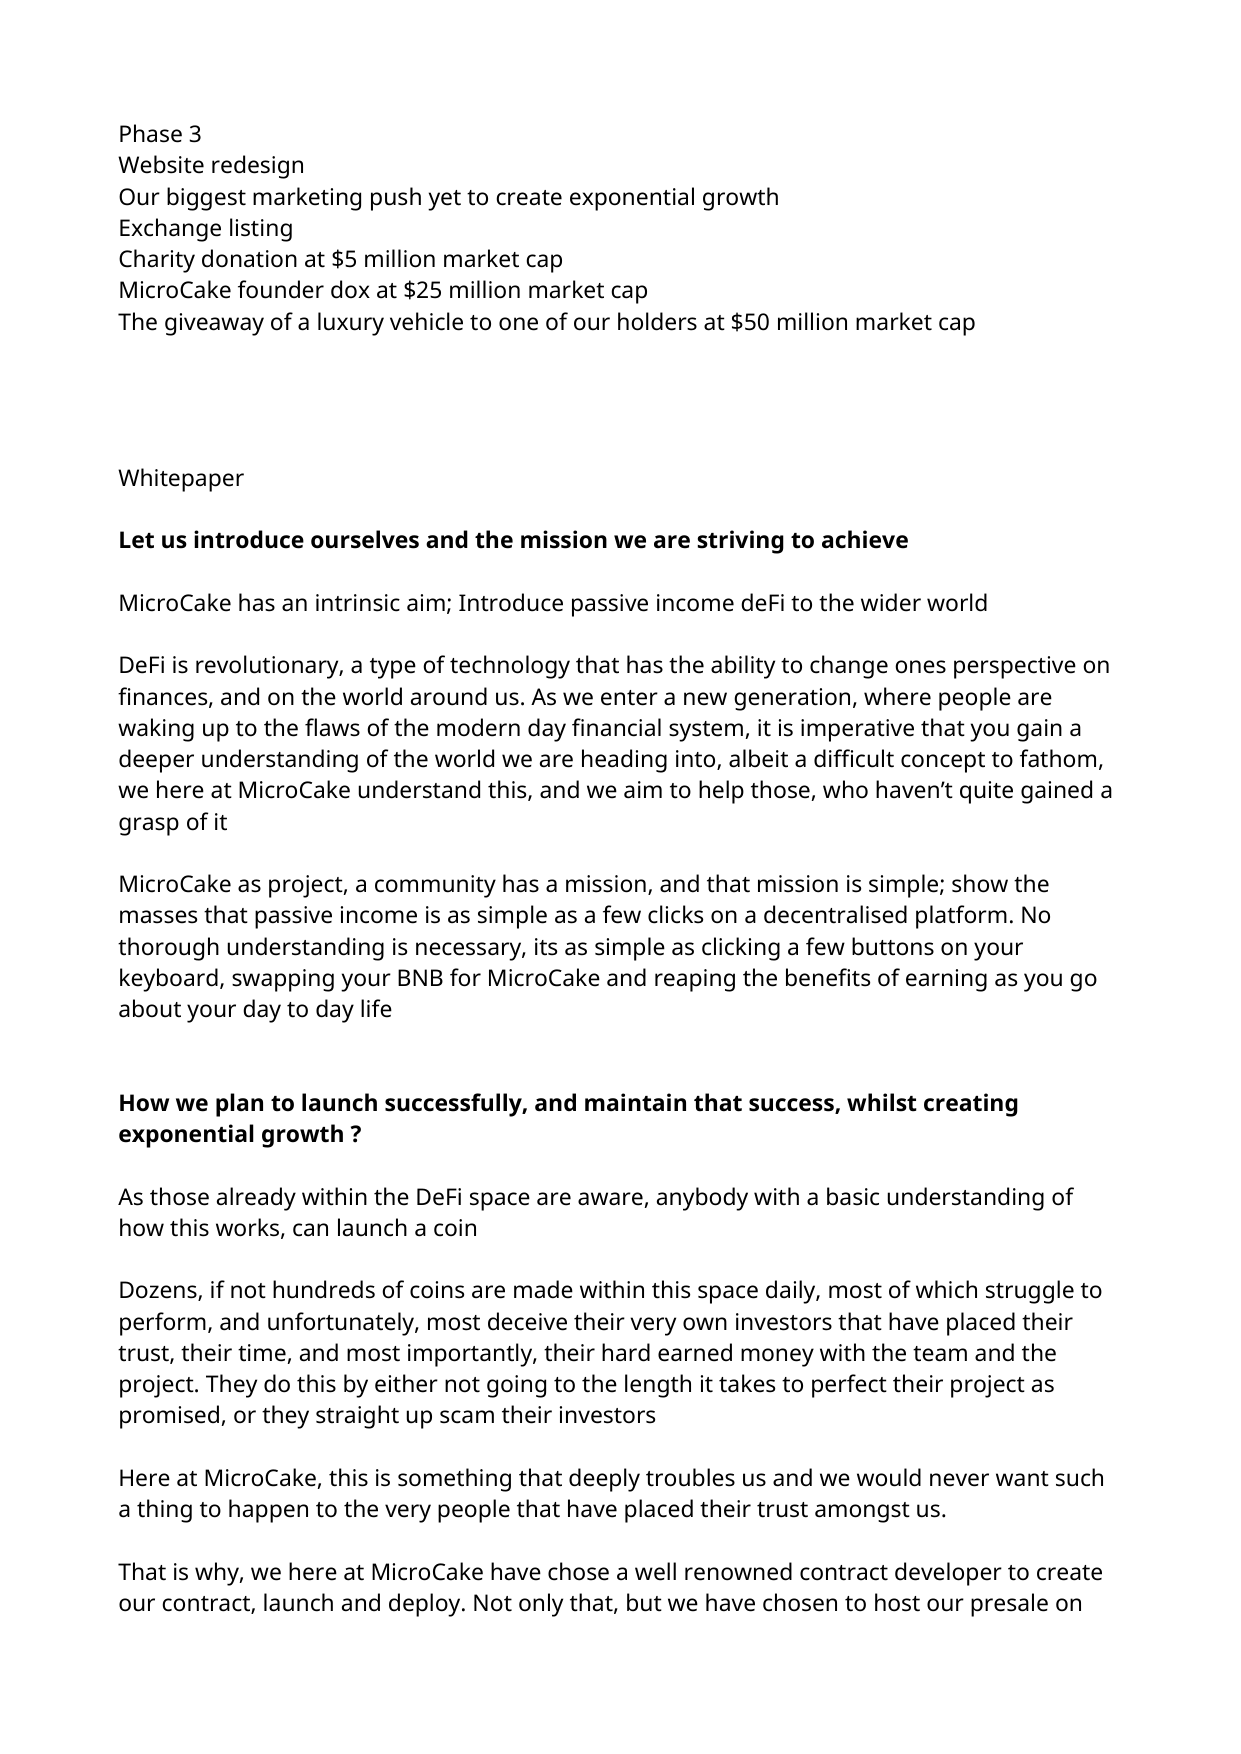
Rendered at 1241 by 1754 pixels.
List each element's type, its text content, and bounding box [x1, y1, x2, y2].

text Dozens, if not hundreds of coins are made within this space daily, most of which struggle to perform, and unfortunately, most deceive their very own investors that have placed their trust, their time, and most importantly, their hard earned money with the team and the project. They do this by either not going to the length it takes to perfect their project as promised, or they straight up scam their investors [118, 1274, 1122, 1431]
text Charity donation at $5 million market cap [118, 243, 1122, 274]
text Let us introduce ourselves and the mission we are striving to achieve [118, 524, 1122, 556]
text Whitepaper [118, 462, 1122, 493]
text Phase 3 [118, 118, 1122, 149]
text How we plan to launch successfully, and maintain that success, whilst creating exponential growth ? [118, 1087, 1122, 1149]
text DeFi is revolutionary, a type of technology that has the ability to change ones perspective on finances, and on the world around us. As we enter a new generation, where people are waking up to the flaws of the modern day financial system, it is imperative that you gain a deeper understanding of the world we are heading into, albeit a difficult concept to fathom, we here at MicroCake understand this, and we aim to help those, who haven’t quite gained a grasp of it [118, 649, 1122, 837]
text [118, 1556, 1122, 1618]
text MicroCake has an intrinsic aim; Introduce passive income deFi to the wider world [118, 587, 1122, 618]
text Exchange listing [118, 212, 1122, 243]
text MicroCake founder dox at $25 million market cap [118, 274, 1122, 306]
text The giveaway of a luxury vehicle to one of our holders at $50 million market cap [118, 306, 1122, 337]
text Our biggest marketing push yet to create exponential growth [118, 181, 1122, 212]
text Here at MicroCake, this is something that deeply troubles us and we would never want such a thing to happen to the very people that have placed their trust amongst us. [118, 1462, 1122, 1524]
text As those already within the DeFi space are aware, anybody with a basic understanding of how this works, can launch a coin [118, 1181, 1122, 1243]
text Website redesign [118, 149, 1122, 181]
text MicroCake as project, a community has a mission, and that mission is simple; show the masses that passive income is as simple as a few clicks on a decentralised platform. No thorough understanding is necessary, its as simple as clicking a few buttons on your keyboard, swapping your BNB for MicroCake and reaping the benefits of earning as you go about your day to day life [118, 868, 1122, 1024]
